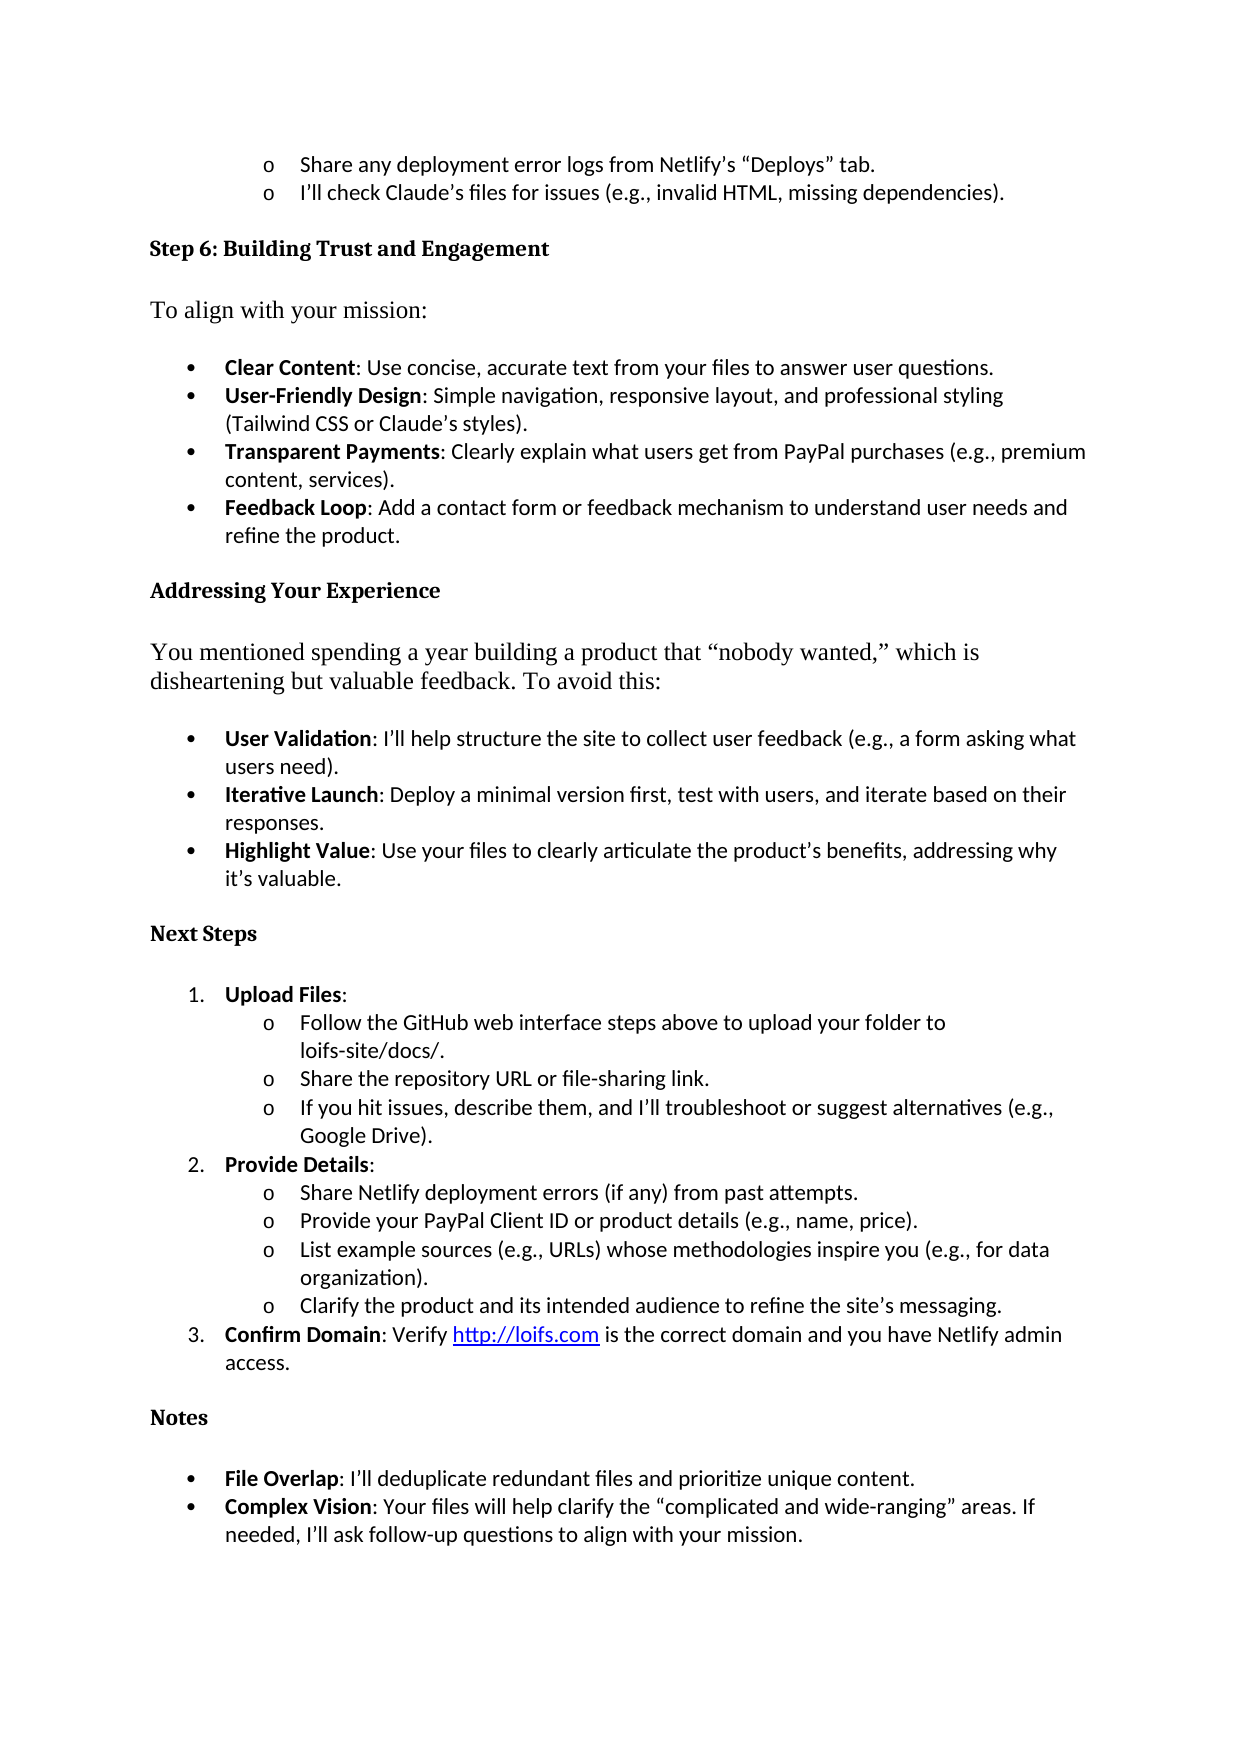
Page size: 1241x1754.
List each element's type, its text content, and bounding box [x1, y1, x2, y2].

list Provide your PayPal Client ID or product details (e.g., name, price). [262, 1206, 1090, 1235]
list File Overlap: I’ll deduplicate redundant files and prioritize unique content. [187, 1464, 1090, 1492]
list Share Netlify deployment errors (if any) from past attempts. [262, 1178, 1090, 1206]
list Highlight Value: Use your files to clearly articulate the product’s benefits, addressing why it’s valuable. [187, 836, 1090, 892]
subtitle Step 6: Building Trust and Engagement [150, 236, 1090, 263]
list Clear Content: Use concise, accurate text from your files to answer user questions. [187, 353, 1090, 381]
list List example sources (e.g., URLs) whose methodologies inspire you (e.g., for data organization). [262, 1235, 1090, 1291]
subtitle Notes [150, 1405, 1090, 1431]
list If you hit issues, describe them, and I’ll troubleshoot or suggest alternatives (e.g., Google Drive). [262, 1093, 1090, 1150]
subtitle Addressing Your Experience [150, 578, 1090, 605]
text You mentioned spending a year building a product that “nobody wanted,” which is disheartening but valuable feedback. To avoid this: [150, 637, 1090, 695]
list Follow the GitHub web interface steps above to upload your folder to loifs-site/docs/. [262, 1008, 1090, 1064]
list Share any deployment error logs from Netlify’s “Deploys” tab. [262, 150, 1090, 178]
list Transparent Payments: Clearly explain what users get from PayPal purchases (e.g., premium content, services). [187, 437, 1090, 493]
text To align with your mission: [150, 295, 1090, 324]
list User-Friendly Design: Simple navigation, responsive layout, and professional styling (Tailwind CSS or Claude’s styles). [187, 381, 1090, 437]
list Clarify the product and its intended audience to refine the site’s messaging. [262, 1291, 1090, 1320]
list User Validation: I’ll help structure the site to collect user feedback (e.g., a form asking what users need). [187, 724, 1090, 780]
list Feedback Loop: Add a contact form or feedback mechanism to understand user needs and refine the product. [187, 493, 1090, 549]
list Complex Vision: Your files will help clarify the “complicated and wide-ranging” areas. If needed, I’ll ask follow-up questions to align with your mission. [187, 1492, 1090, 1548]
list Provide Details: [187, 1150, 1090, 1178]
list Iterative Launch: Deploy a minimal version first, test with users, and iterate based on their responses. [187, 780, 1090, 836]
list Upload Files: [187, 980, 1090, 1008]
list Share the repository URL or file-sharing link. [262, 1064, 1090, 1093]
subtitle Next Steps [150, 921, 1090, 947]
list Confirm Domain: Verify http://loifs.com is the correct domain and you have Netlify admin access. [187, 1320, 1090, 1376]
list I’ll check Claude’s files for issues (e.g., invalid HTML, missing dependencies). [262, 178, 1090, 207]
